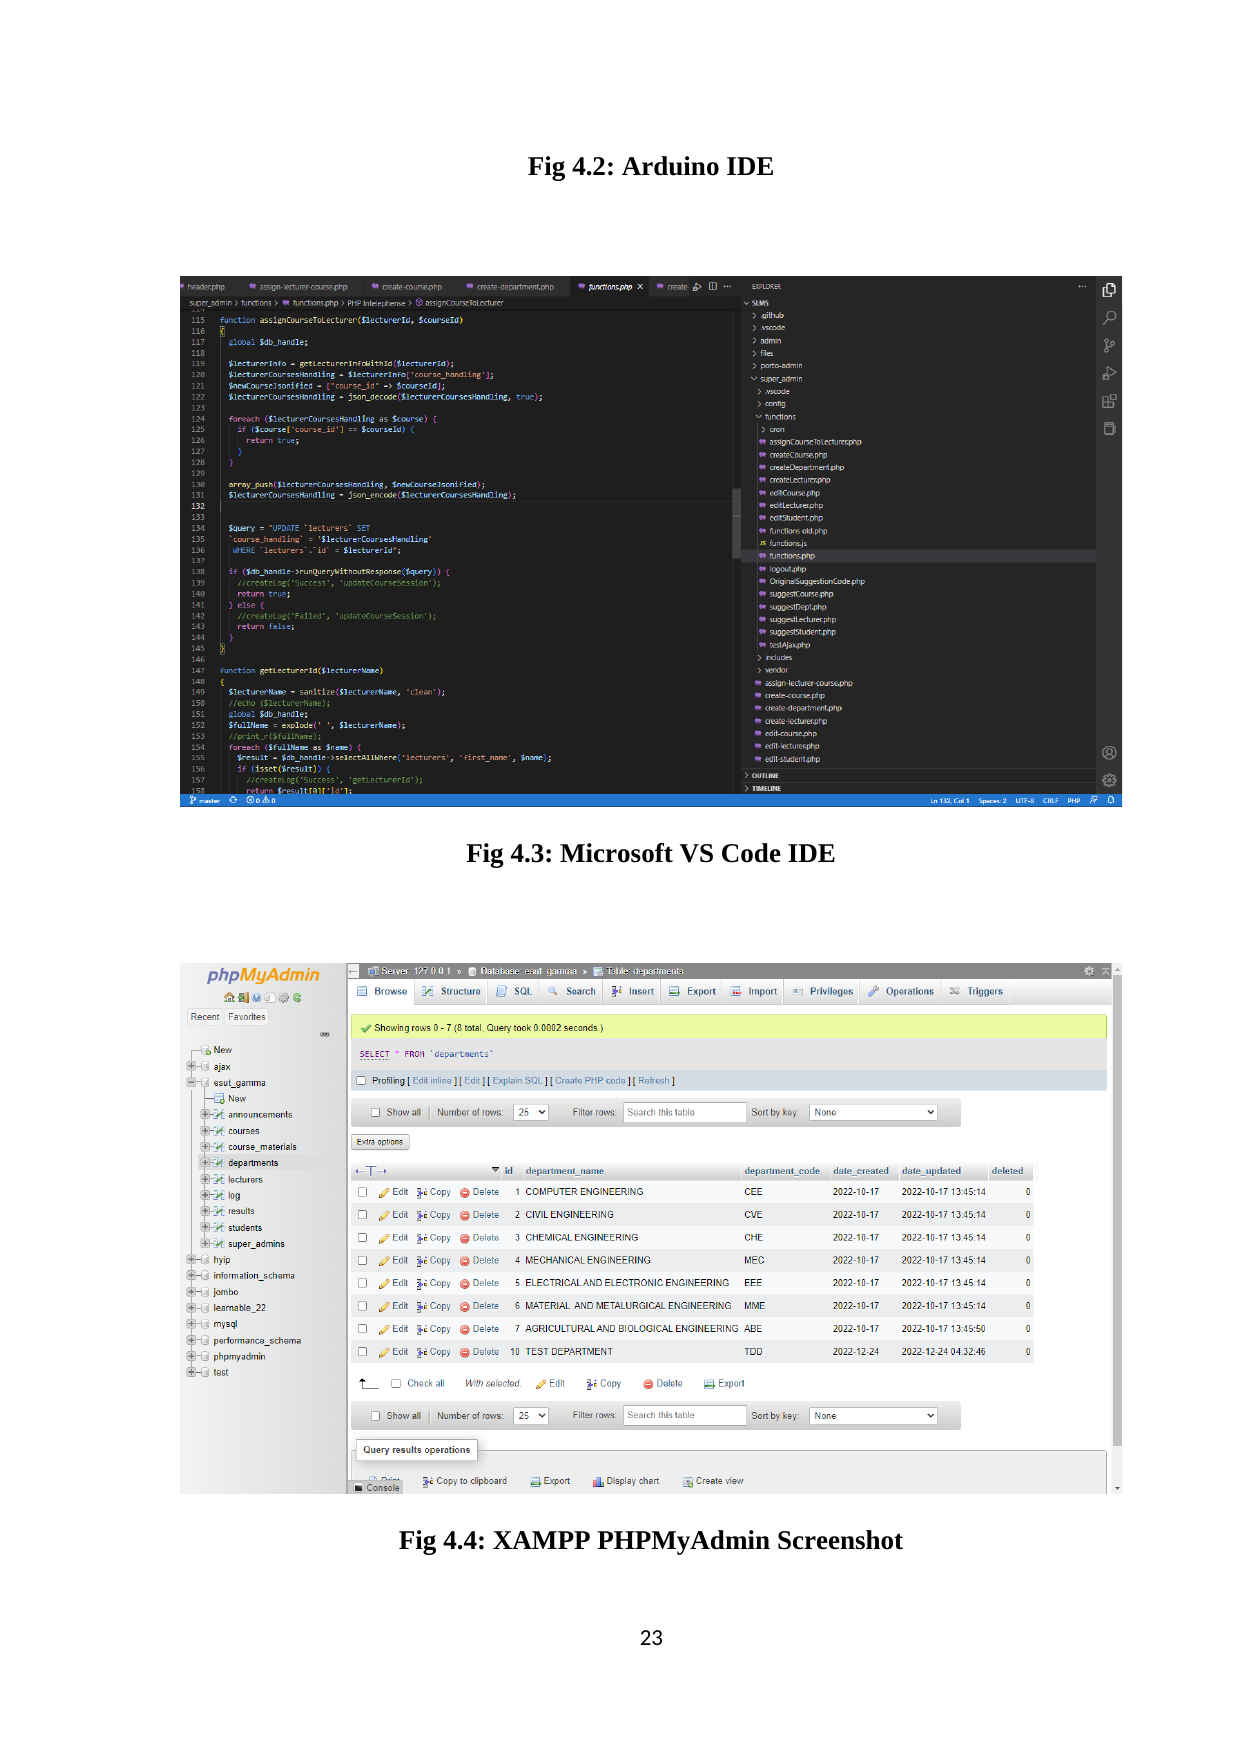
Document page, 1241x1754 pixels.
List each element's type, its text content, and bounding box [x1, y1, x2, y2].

text Fig 4.4: XAMPP PHPMyAdmin Screenshot [180, 1524, 1122, 1555]
text Fig 4.3: Microsoft VS Code IDE [180, 837, 1122, 868]
picture [180, 276, 1123, 807]
picture [180, 963, 1123, 1494]
text Fig 4.2: Arduino IDE [180, 150, 1122, 181]
